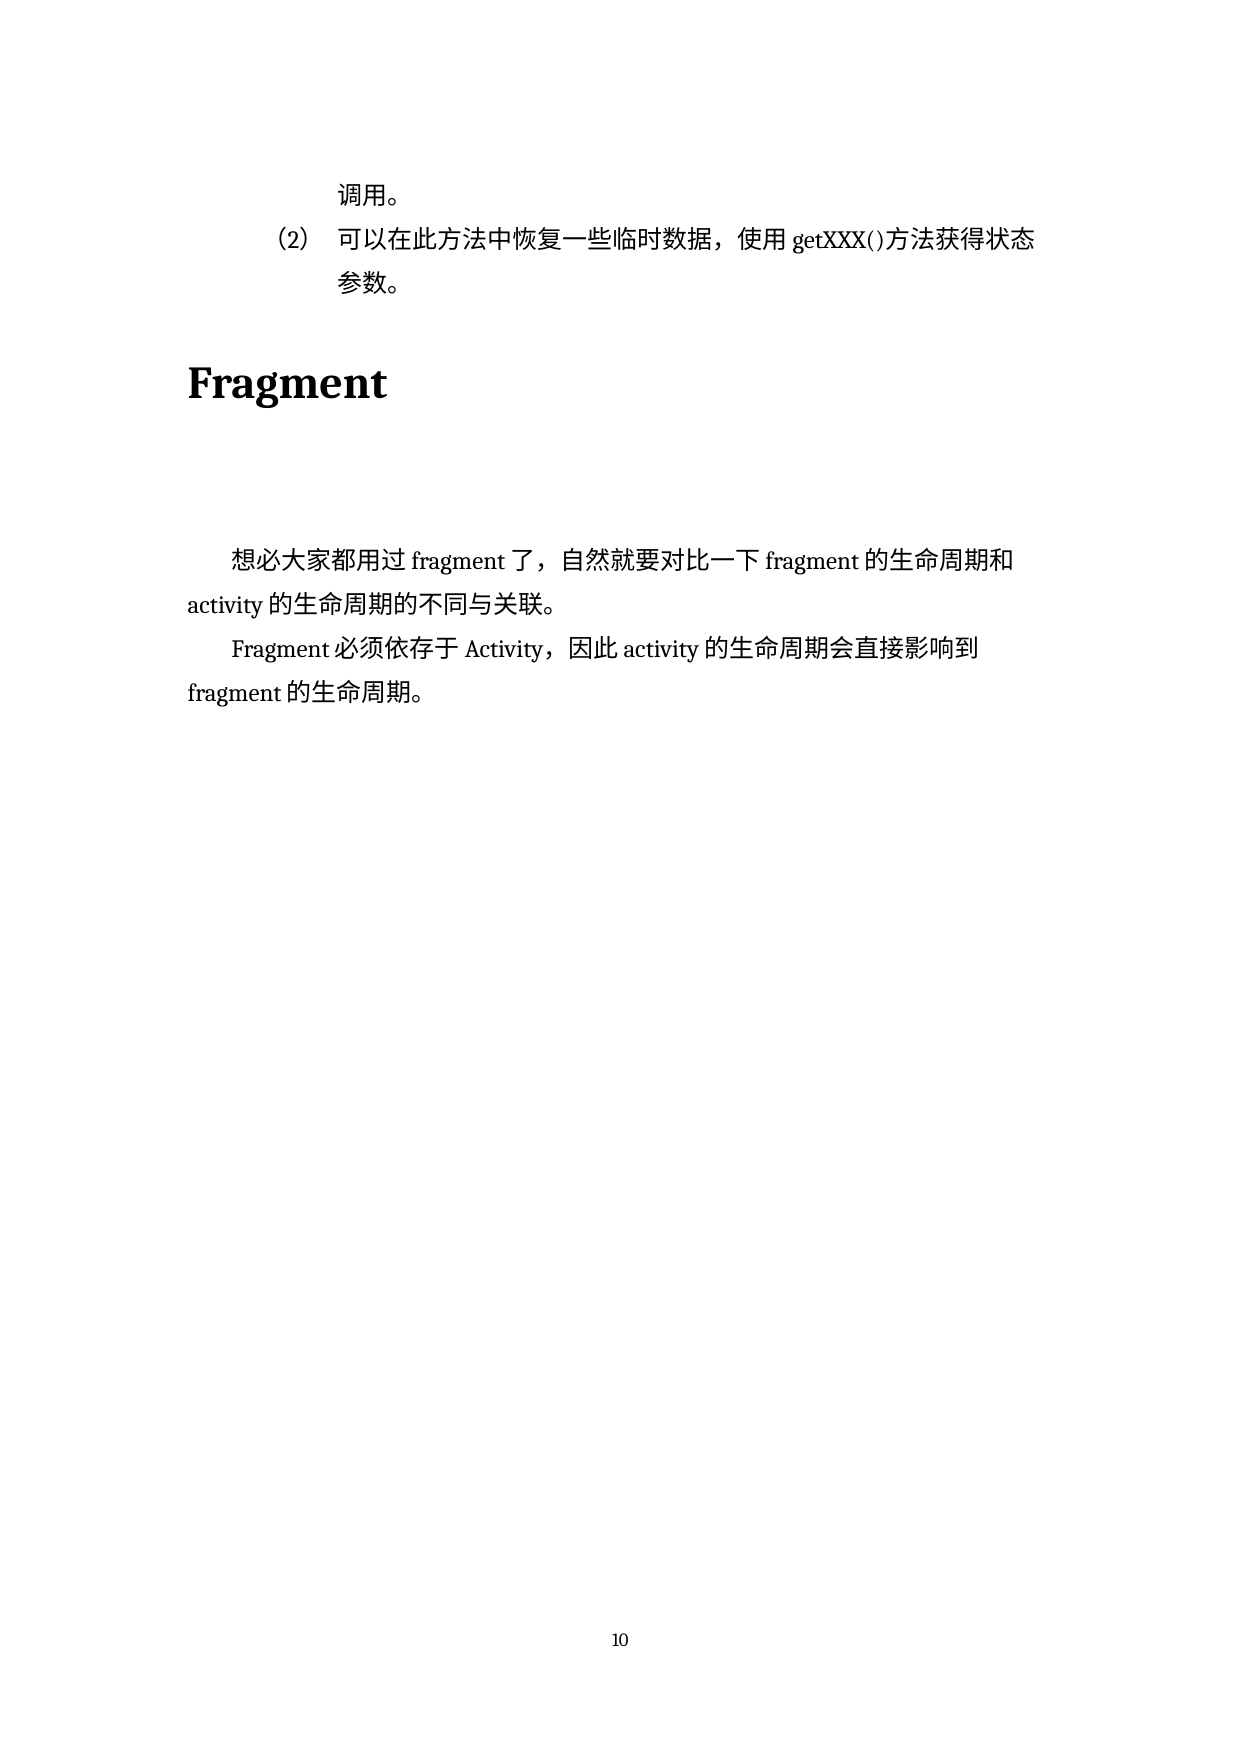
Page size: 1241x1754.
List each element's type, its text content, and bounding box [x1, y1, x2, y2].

text Fragment必须依存于Activity，因此activity的生命周期会直接影响到fragment的生命周期。 [187, 624, 1053, 713]
subtitle Fragment [187, 339, 1053, 428]
text 想必大家都用过fragment了，自然就要对比一下fragment的生命周期和activity的生命周期的不同与关联。 [187, 536, 1053, 624]
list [262, 172, 1053, 216]
list 可以在此方法中恢复一些临时数据，使用getXXX()方法获得状态参数。 [262, 216, 1053, 304]
